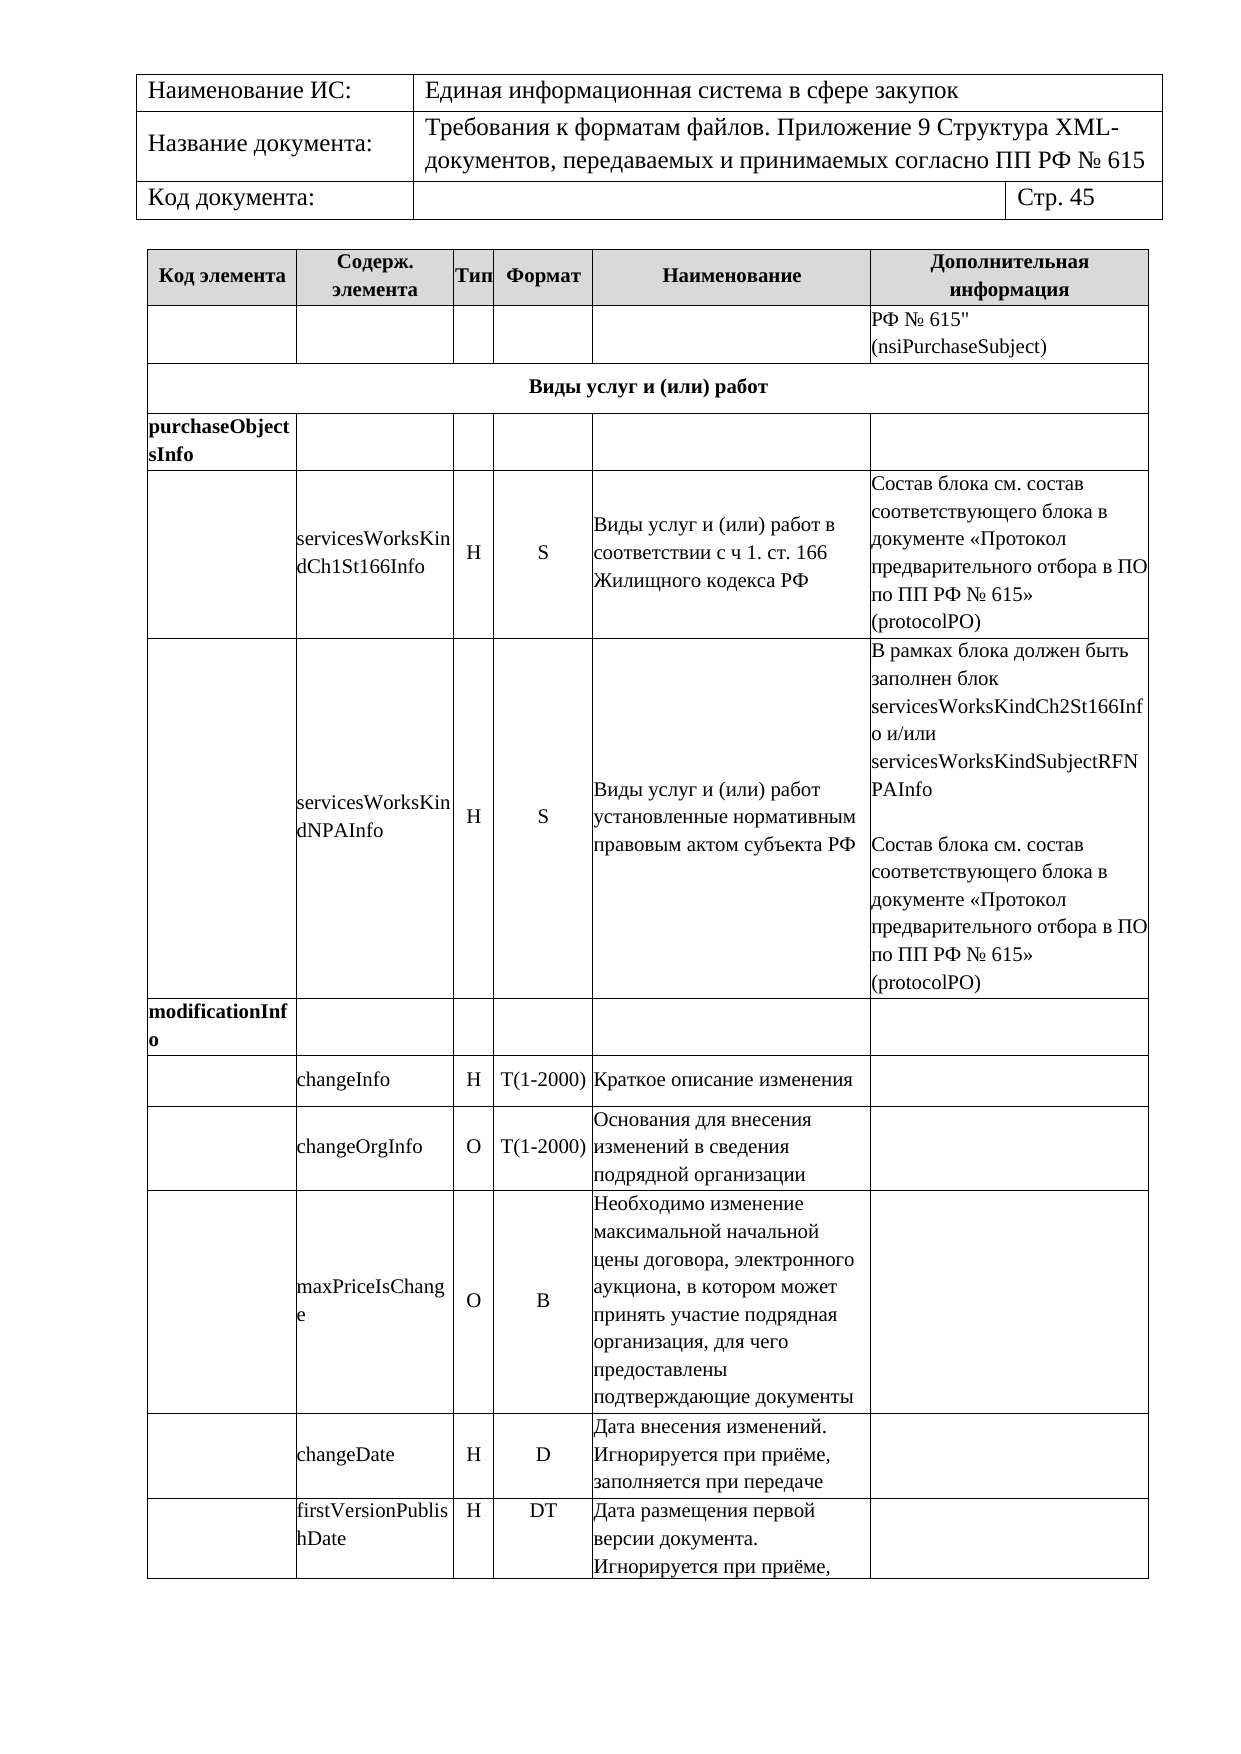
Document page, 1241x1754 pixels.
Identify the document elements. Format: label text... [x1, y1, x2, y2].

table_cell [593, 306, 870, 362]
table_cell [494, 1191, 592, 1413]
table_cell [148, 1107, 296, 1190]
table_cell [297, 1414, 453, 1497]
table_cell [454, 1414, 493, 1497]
table_header Содерж. элемента [297, 250, 453, 305]
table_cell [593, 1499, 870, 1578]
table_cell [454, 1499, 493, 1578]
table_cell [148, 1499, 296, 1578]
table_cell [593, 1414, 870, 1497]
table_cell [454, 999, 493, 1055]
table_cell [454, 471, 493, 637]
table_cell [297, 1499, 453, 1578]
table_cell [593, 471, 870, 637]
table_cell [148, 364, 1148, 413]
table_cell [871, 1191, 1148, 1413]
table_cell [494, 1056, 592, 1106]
table_header Тип [454, 250, 493, 305]
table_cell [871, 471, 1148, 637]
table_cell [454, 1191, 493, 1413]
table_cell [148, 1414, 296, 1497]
table_header Наименование [593, 250, 870, 305]
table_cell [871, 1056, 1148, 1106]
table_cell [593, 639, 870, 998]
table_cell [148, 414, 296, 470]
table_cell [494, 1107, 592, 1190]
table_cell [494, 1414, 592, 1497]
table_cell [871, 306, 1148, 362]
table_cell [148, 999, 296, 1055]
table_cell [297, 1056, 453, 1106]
table_header Код элемента [148, 250, 296, 305]
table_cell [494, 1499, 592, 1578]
table_header Дополнительная информация [871, 250, 1148, 305]
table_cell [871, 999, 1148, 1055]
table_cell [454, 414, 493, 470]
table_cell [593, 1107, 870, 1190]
table_header Формат [494, 250, 592, 305]
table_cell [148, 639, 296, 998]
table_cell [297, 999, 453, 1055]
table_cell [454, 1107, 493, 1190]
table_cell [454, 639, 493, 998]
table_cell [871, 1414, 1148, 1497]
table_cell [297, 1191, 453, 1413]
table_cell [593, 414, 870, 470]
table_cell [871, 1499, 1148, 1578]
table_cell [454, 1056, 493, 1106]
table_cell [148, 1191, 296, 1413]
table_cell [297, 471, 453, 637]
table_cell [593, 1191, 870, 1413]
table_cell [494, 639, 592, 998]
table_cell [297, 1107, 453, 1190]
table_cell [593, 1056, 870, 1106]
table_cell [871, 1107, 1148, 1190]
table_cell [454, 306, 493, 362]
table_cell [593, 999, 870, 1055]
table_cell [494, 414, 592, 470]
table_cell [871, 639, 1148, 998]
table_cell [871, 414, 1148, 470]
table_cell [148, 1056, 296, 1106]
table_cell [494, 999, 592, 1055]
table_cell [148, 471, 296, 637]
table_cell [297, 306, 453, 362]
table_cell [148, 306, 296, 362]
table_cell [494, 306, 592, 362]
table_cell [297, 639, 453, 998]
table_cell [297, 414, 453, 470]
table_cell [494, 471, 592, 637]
